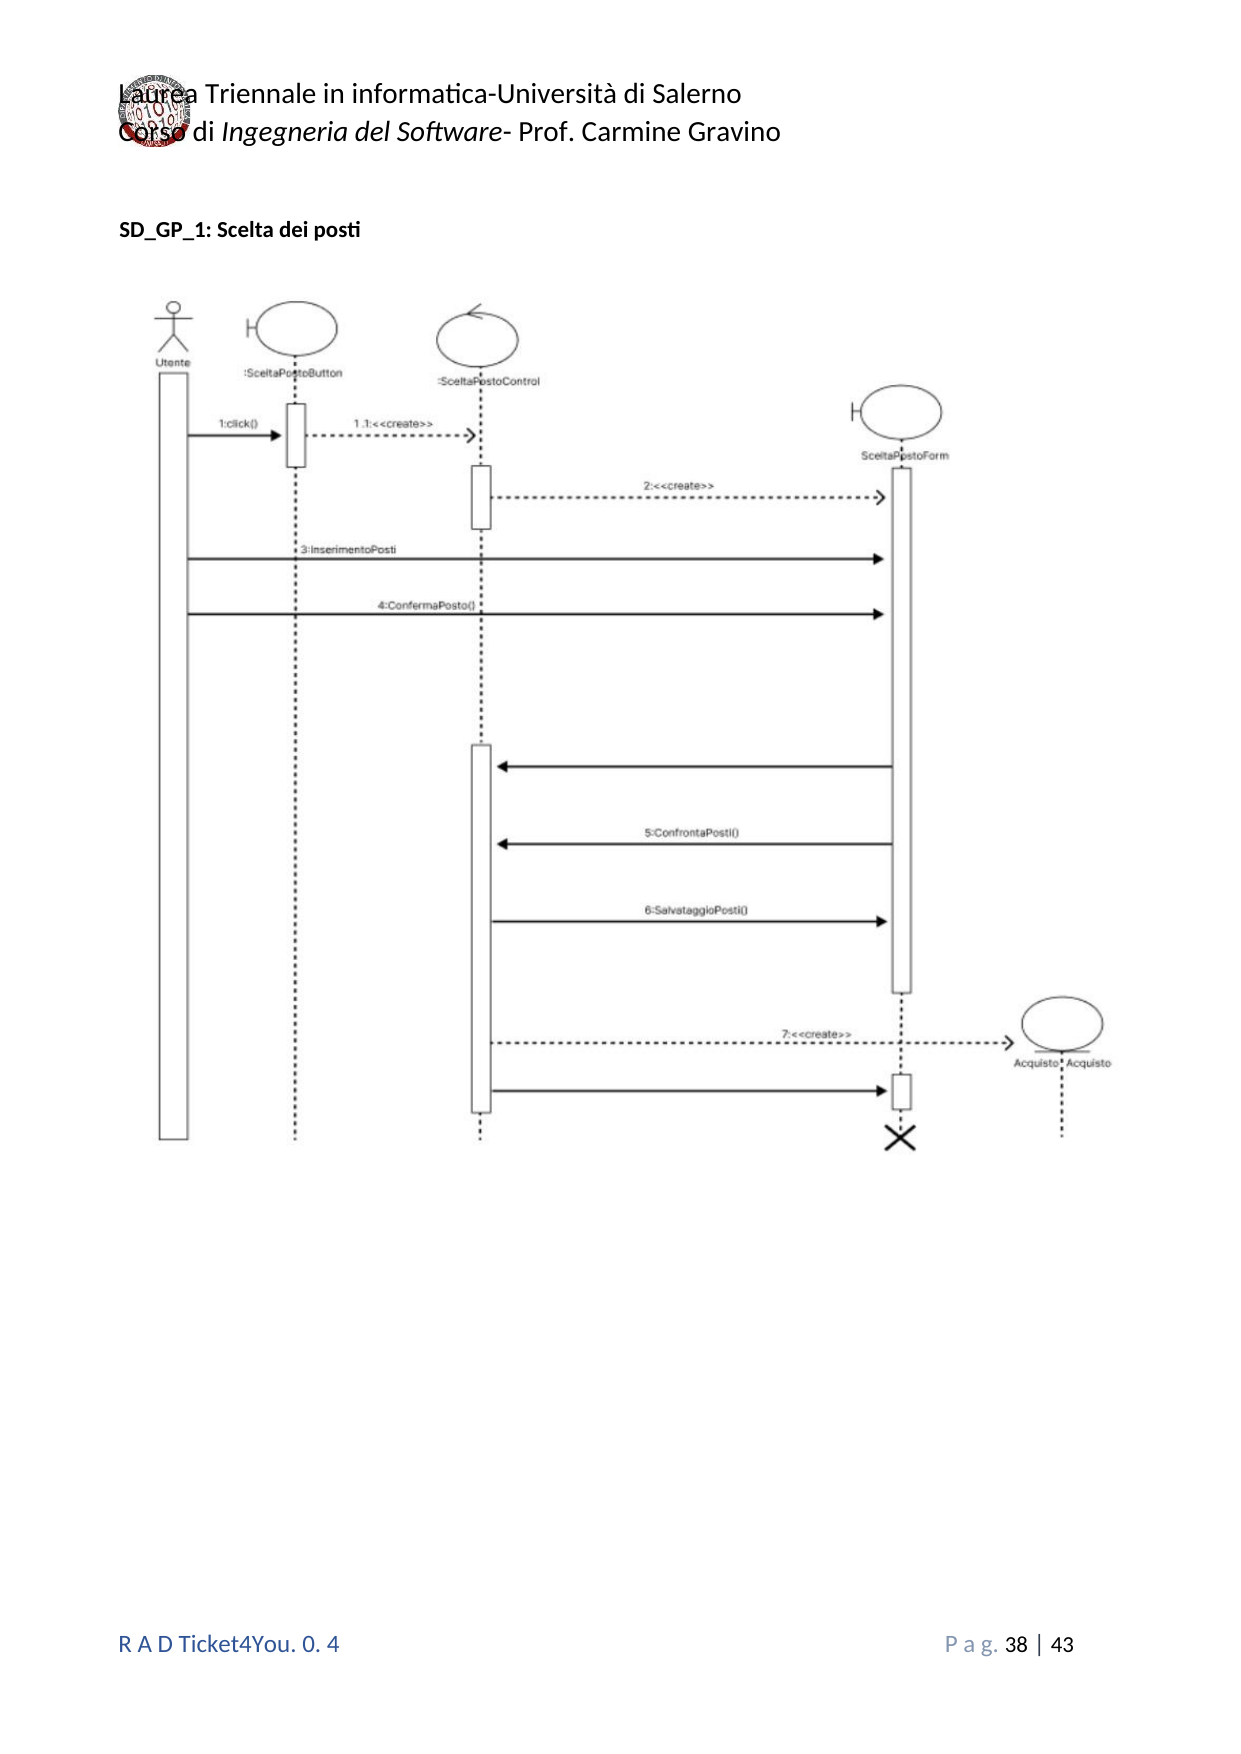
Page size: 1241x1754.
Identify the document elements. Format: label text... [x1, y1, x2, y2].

picture [119, 280, 1129, 1167]
picture [118, 75, 191, 147]
text SD_GP_1: Scelta dei posti [119, 215, 1127, 243]
